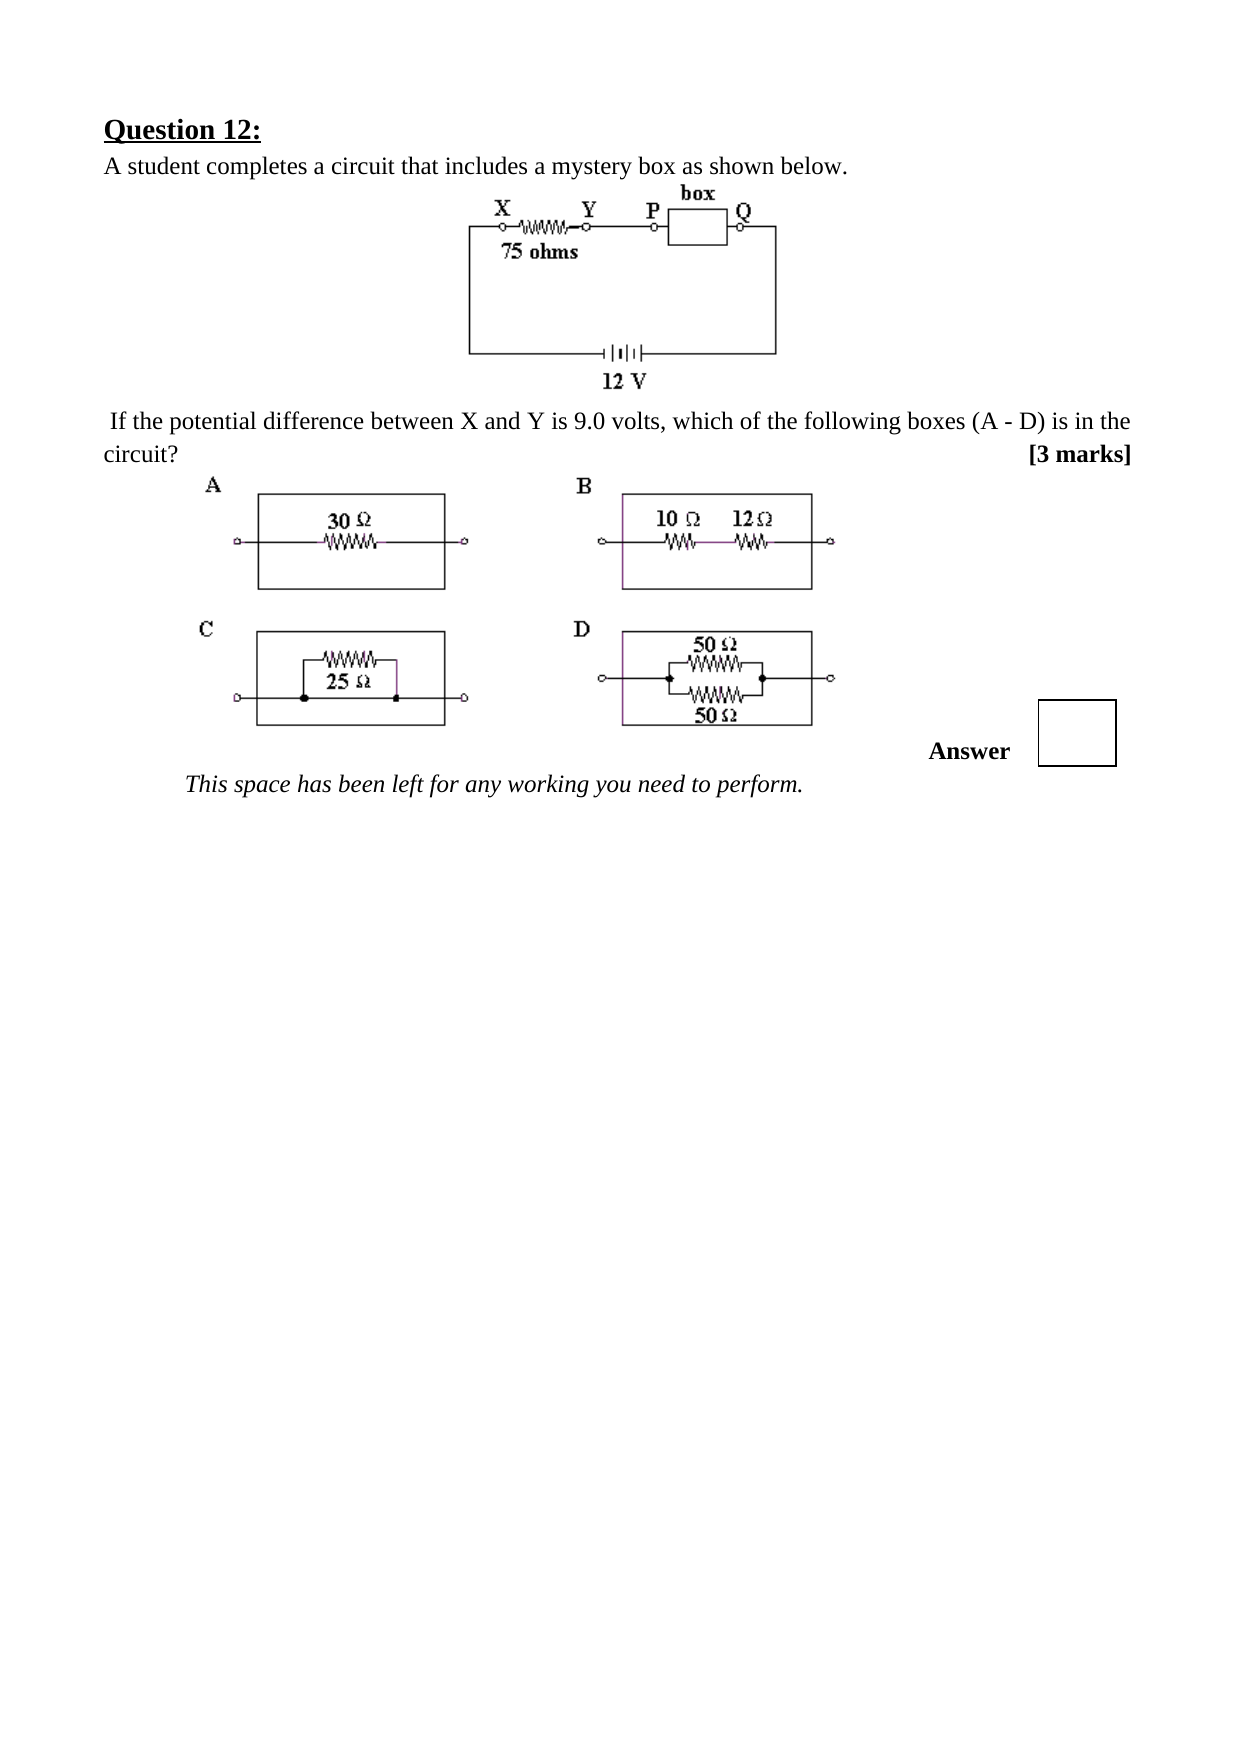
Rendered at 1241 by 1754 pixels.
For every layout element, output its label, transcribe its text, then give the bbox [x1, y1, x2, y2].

text Answer [853, 736, 1137, 765]
picture [176, 471, 847, 736]
text A student completes a circuit that includes a mystery box as shown below. [103, 151, 1137, 180]
text Question 12: [103, 112, 1137, 146]
picture [449, 183, 791, 402]
text This space has been left for any working you need to perform. [103, 769, 1137, 798]
text If the potential difference between X and Y is 9.0 volts, which of the following boxes (A - D) is in the circuit? [3 marks] [103, 406, 1137, 468]
